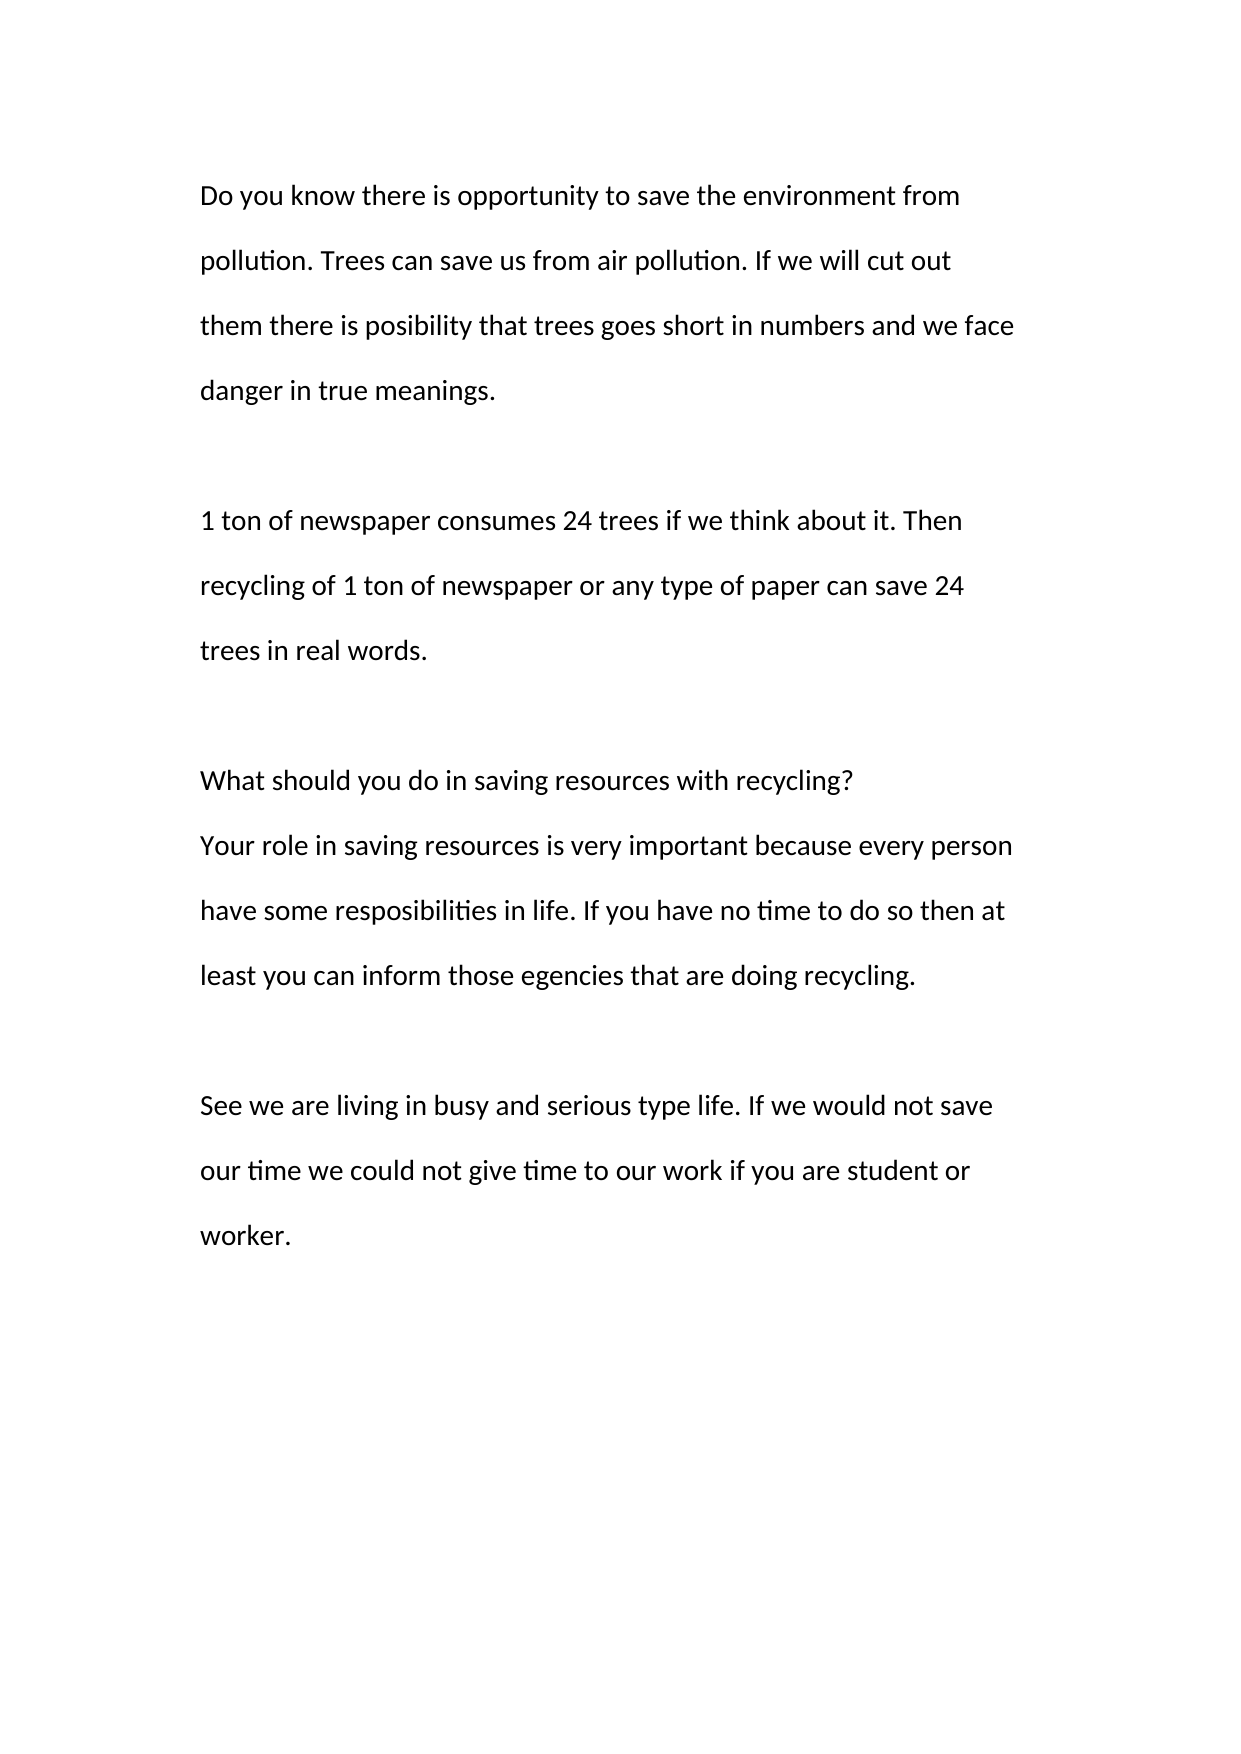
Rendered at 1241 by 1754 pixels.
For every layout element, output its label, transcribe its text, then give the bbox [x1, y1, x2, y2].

text 1 ton of newspaper consumes 24 trees if we think about it. Then recycling of 1 ton of newspaper or any type of paper can save 24 trees in real words. [200, 487, 1018, 682]
text Your role in saving resources is very important because every person have some resposibilities in life. If you have no time to do so then at least you can inform those egencies that are doing recycling. [200, 812, 1018, 1007]
text See we are living in busy and serious type life. If we would not save our time we could not give time to our work if you are student or worker. [200, 1072, 1018, 1267]
text What should you do in saving resources with recycling? [200, 747, 1018, 812]
text Do you know there is opportunity to save the environment from pollution. Trees can save us from air pollution. If we will cut out them there is posibility that trees goes short in numbers and we face danger in true meanings. [200, 162, 1018, 422]
